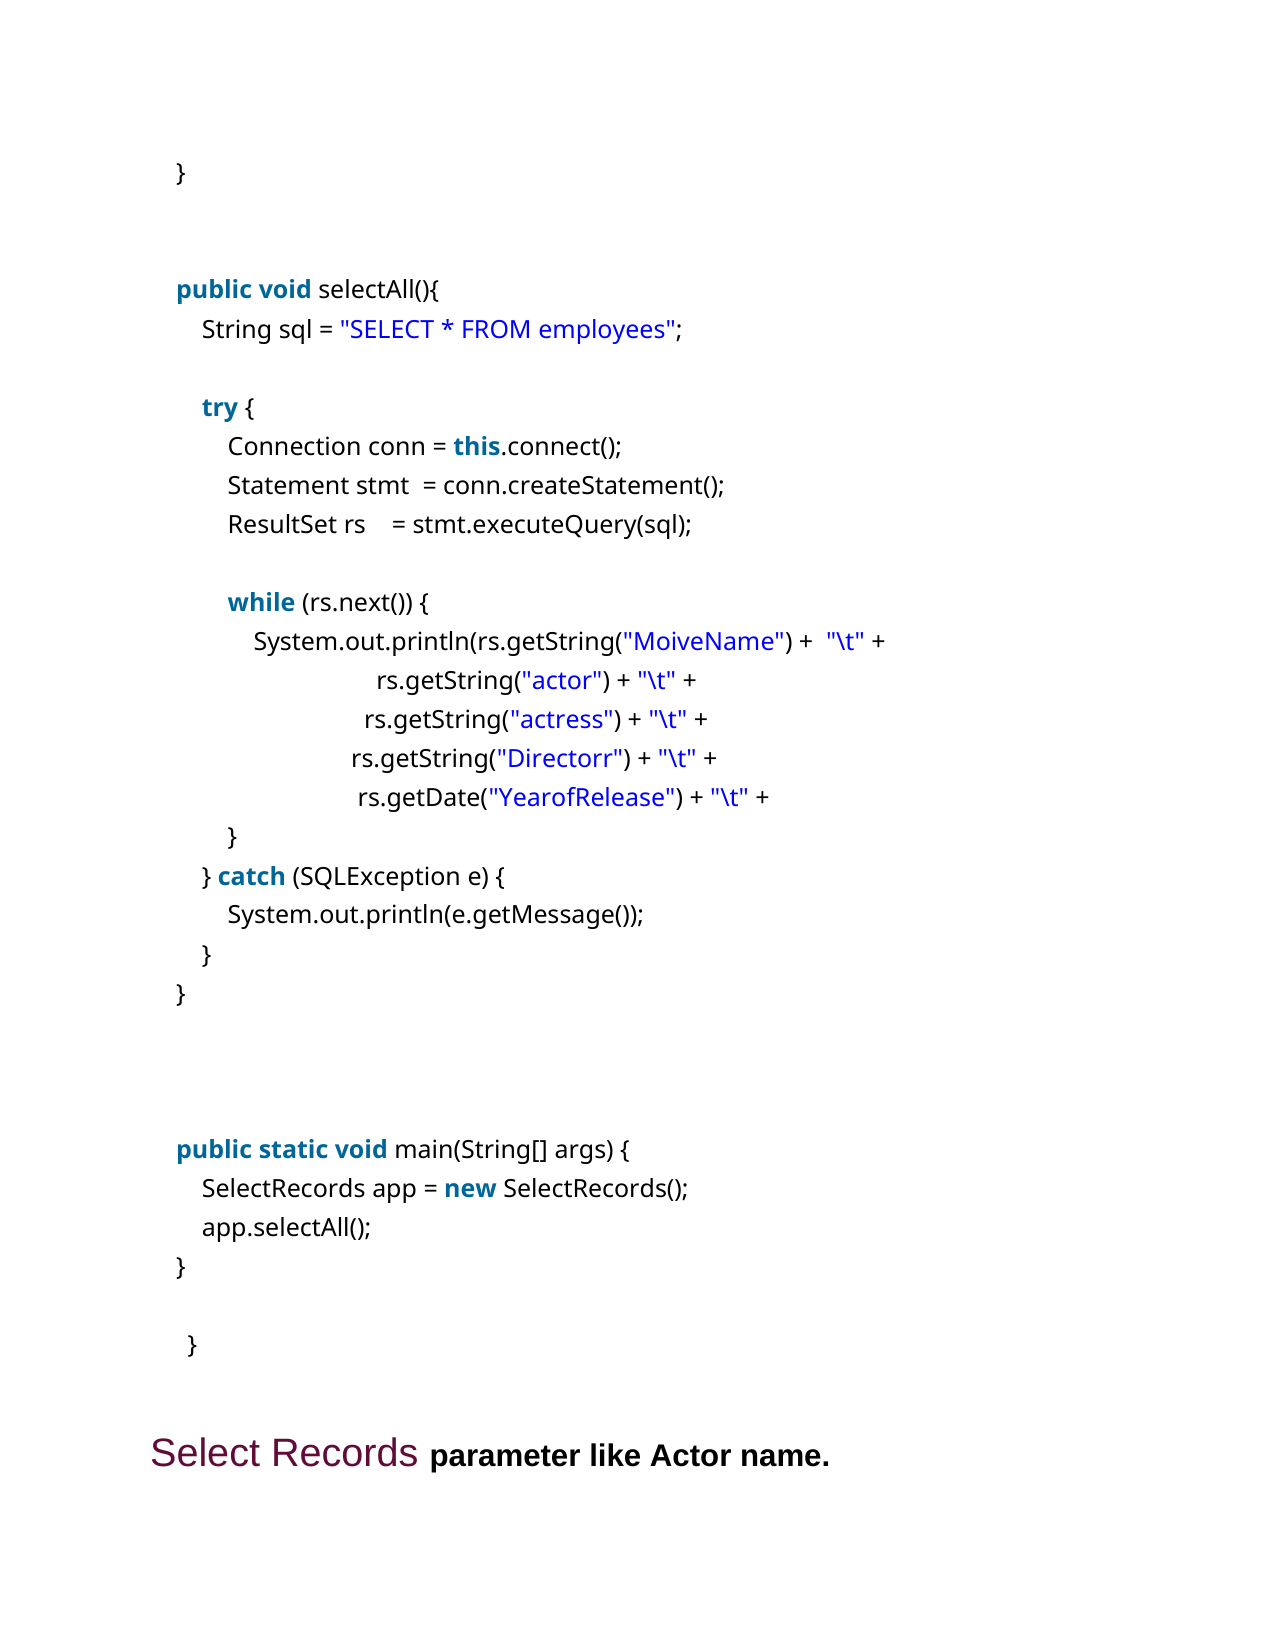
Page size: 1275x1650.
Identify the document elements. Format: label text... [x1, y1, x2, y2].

text rs.getString("actress") + "\t" + [150, 697, 1125, 736]
text } [150, 150, 1125, 189]
text } [150, 931, 1125, 970]
text rs.getString("Directorr") + "\t" + [150, 736, 1125, 775]
text } catch (SQLException e) { [150, 853, 1125, 892]
text System.out.println(e.getMessage()); [150, 892, 1125, 931]
text String sql = "SELECT * FROM employees"; [150, 306, 1125, 345]
text rs.getString("actor") + "\t" + [150, 658, 1125, 697]
text public static void main(String[] args) { [150, 1127, 1125, 1166]
text while (rs.next()) { [150, 580, 1125, 619]
text } [150, 1244, 1125, 1283]
text SelectRecords app = new SelectRecords(); [150, 1166, 1125, 1205]
text Statement stmt = conn.createStatement(); [150, 462, 1125, 502]
text } [150, 814, 1125, 853]
text ResultSet rs = stmt.executeQuery(sql); [150, 502, 1125, 541]
text public void selectAll(){ [150, 267, 1125, 306]
text app.selectAll(); [150, 1205, 1125, 1244]
text Connection conn = this.connect(); [150, 423, 1125, 462]
text System.out.println(rs.getString("MoiveName") + "\t" + [150, 619, 1125, 658]
text } [150, 970, 1125, 1009]
text rs.getDate("YearofRelease") + "\t" + [150, 775, 1125, 814]
subtitle Select Records parameter like Actor name. [150, 1429, 1125, 1475]
text try { [150, 384, 1125, 423]
text } [187, 1322, 1125, 1361]
